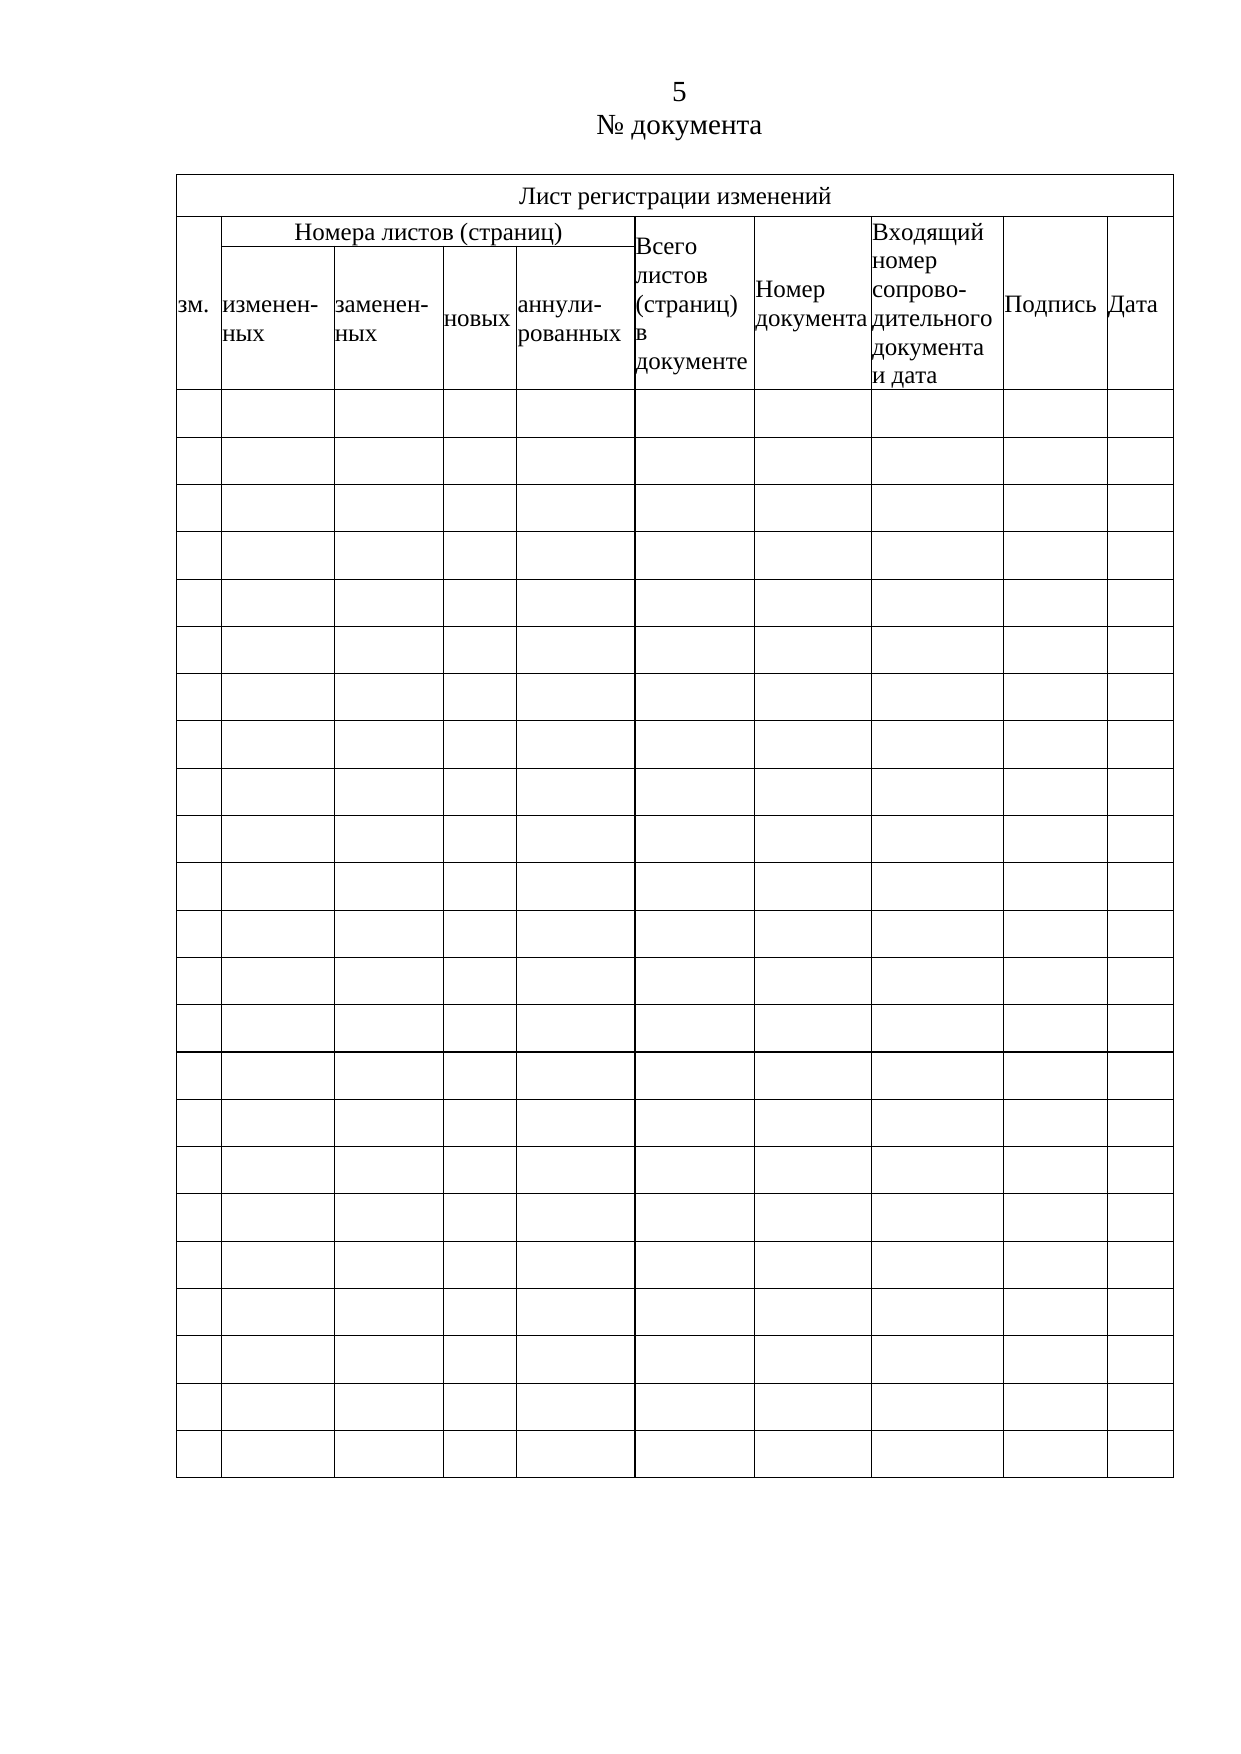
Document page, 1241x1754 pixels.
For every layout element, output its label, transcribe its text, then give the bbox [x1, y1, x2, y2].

table_cell [177, 1289, 221, 1335]
table_cell [177, 1053, 221, 1099]
table_cell [517, 532, 634, 578]
table_cell [222, 532, 334, 578]
table_cell [636, 390, 754, 437]
table_cell [1108, 1431, 1173, 1477]
table_cell [517, 1431, 634, 1477]
table_cell [872, 958, 1003, 1004]
table_cell [755, 1053, 871, 1099]
table_cell [177, 485, 221, 531]
table_cell [444, 863, 516, 909]
table_cell [517, 390, 634, 437]
table_cell [517, 911, 634, 957]
table_cell [872, 1384, 1003, 1430]
table_cell [335, 1431, 443, 1477]
table_cell [1004, 580, 1107, 626]
table_cell [1004, 485, 1107, 531]
table_cell [335, 911, 443, 957]
table_cell [222, 911, 334, 957]
table_cell [872, 438, 1003, 484]
table_cell [636, 769, 754, 815]
table_cell [1004, 1053, 1107, 1099]
table_cell [755, 721, 871, 768]
table_cell [222, 674, 334, 720]
table_cell [755, 1384, 871, 1430]
table_cell [517, 1336, 634, 1382]
table_cell [444, 816, 516, 862]
table_cell [517, 1194, 634, 1241]
table_cell [222, 1147, 334, 1193]
table_cell [335, 390, 443, 437]
table_cell [517, 1100, 634, 1146]
table_cell [222, 580, 334, 626]
table_cell [177, 1242, 221, 1288]
table_cell [444, 532, 516, 578]
table_cell [755, 911, 871, 957]
table_cell [177, 721, 221, 768]
table_cell [517, 816, 634, 862]
table_cell [1004, 674, 1107, 720]
table_cell [517, 1242, 634, 1288]
table_cell [1108, 438, 1173, 484]
table_cell [177, 1005, 221, 1051]
table_cell [517, 674, 634, 720]
table_cell [1004, 1005, 1107, 1051]
table_cell [222, 438, 334, 484]
table_cell [1108, 816, 1173, 862]
table_cell [517, 863, 634, 909]
table_cell [755, 580, 871, 626]
table_cell [1108, 532, 1173, 578]
table_cell [636, 911, 754, 957]
table_cell [335, 1100, 443, 1146]
table_cell [517, 721, 634, 768]
table_cell [755, 674, 871, 720]
table_cell [872, 1100, 1003, 1146]
table_cell [636, 438, 754, 484]
table_cell [177, 911, 221, 957]
table_cell [444, 1194, 516, 1241]
table_cell [1004, 438, 1107, 484]
table_cell [1108, 1289, 1173, 1335]
table_cell [177, 674, 221, 720]
table_cell [1108, 1005, 1173, 1051]
table_cell [636, 1431, 754, 1477]
table_cell [1108, 1242, 1173, 1288]
table_cell [1108, 958, 1173, 1004]
table_cell [636, 674, 754, 720]
table_cell [177, 1431, 221, 1477]
table_cell [1004, 1289, 1107, 1335]
table_cell [636, 1005, 754, 1051]
table_cell [755, 627, 871, 673]
table_cell [444, 1384, 516, 1430]
table_cell зм. [177, 217, 221, 389]
table_cell [335, 627, 443, 673]
table_cell [872, 532, 1003, 578]
table_cell [517, 1147, 634, 1193]
table_cell [872, 863, 1003, 909]
table_cell [755, 1147, 871, 1193]
table_cell [1004, 1384, 1107, 1430]
table_cell [444, 721, 516, 768]
table_cell [177, 958, 221, 1004]
table_cell Номер документа [755, 217, 871, 389]
table_cell [755, 1005, 871, 1051]
table_cell аннули-рованных [517, 247, 634, 389]
table_cell [1108, 485, 1173, 531]
table_cell [335, 816, 443, 862]
table_cell [222, 390, 334, 437]
table_cell [636, 1289, 754, 1335]
table_cell [636, 532, 754, 578]
table_cell [872, 390, 1003, 437]
table_cell [335, 1053, 443, 1099]
table_cell [872, 1147, 1003, 1193]
table_cell [177, 532, 221, 578]
table_cell [517, 1005, 634, 1051]
table_cell [517, 580, 634, 626]
table_cell [1004, 721, 1107, 768]
table_cell [335, 438, 443, 484]
table_cell [1004, 390, 1107, 437]
table_cell [872, 1336, 1003, 1382]
table_cell [222, 816, 334, 862]
table_cell [1108, 911, 1173, 957]
table_cell [872, 911, 1003, 957]
table_cell [872, 674, 1003, 720]
table_cell [1108, 580, 1173, 626]
table_cell [177, 1100, 221, 1146]
table_cell [1004, 1431, 1107, 1477]
table_cell [636, 958, 754, 1004]
table_cell [1004, 532, 1107, 578]
table_cell [444, 1242, 516, 1288]
table_cell [177, 816, 221, 862]
table_cell [222, 1289, 334, 1335]
table_cell [444, 911, 516, 957]
table_cell [872, 627, 1003, 673]
table_cell заменен-ных [335, 247, 443, 389]
table_cell [1108, 627, 1173, 673]
table_cell [755, 769, 871, 815]
table_cell [755, 390, 871, 437]
table_cell [872, 721, 1003, 768]
table_cell [444, 1053, 516, 1099]
table_cell [1004, 863, 1107, 909]
table_cell [444, 1005, 516, 1051]
table_cell [335, 532, 443, 578]
table_cell [755, 816, 871, 862]
table_cell [636, 1147, 754, 1193]
table_cell [177, 627, 221, 673]
table_cell [755, 485, 871, 531]
table_cell [1004, 627, 1107, 673]
table_cell [636, 816, 754, 862]
table_cell [1108, 674, 1173, 720]
table_cell [444, 1147, 516, 1193]
table_cell [755, 1100, 871, 1146]
table_cell [872, 816, 1003, 862]
table_cell [872, 769, 1003, 815]
table_cell [444, 1431, 516, 1477]
table_cell [177, 1384, 221, 1430]
table_cell [222, 485, 334, 531]
table_cell Всего листов (страниц) в документе [636, 217, 754, 389]
table_cell [444, 627, 516, 673]
table_cell [222, 1100, 334, 1146]
table_cell [1004, 958, 1107, 1004]
table_cell [636, 1194, 754, 1241]
table_cell [1004, 1100, 1107, 1146]
table_cell [1004, 1147, 1107, 1193]
table_cell [755, 1242, 871, 1288]
table_cell [222, 769, 334, 815]
table_cell [636, 1053, 754, 1099]
table_cell [335, 485, 443, 531]
table_cell [636, 485, 754, 531]
table_cell [1108, 1147, 1173, 1193]
table_cell [1004, 1194, 1107, 1241]
table_cell [222, 1431, 334, 1477]
table_cell [222, 1384, 334, 1430]
table_cell [444, 1289, 516, 1335]
table_cell [517, 1384, 634, 1430]
table_cell [517, 769, 634, 815]
table_cell [636, 580, 754, 626]
table_cell [636, 863, 754, 909]
table_cell [755, 1289, 871, 1335]
table_cell [222, 627, 334, 673]
table_cell [872, 1194, 1003, 1241]
table_cell [755, 1336, 871, 1382]
table_cell [335, 1194, 443, 1241]
table_cell [1108, 1194, 1173, 1241]
table_cell [444, 958, 516, 1004]
table_cell [872, 580, 1003, 626]
table_cell [444, 438, 516, 484]
table_cell [517, 627, 634, 673]
table_cell [517, 438, 634, 484]
table_header Лист регистрации изменений [177, 175, 1173, 216]
table_cell [636, 1100, 754, 1146]
table_cell [872, 1289, 1003, 1335]
table_cell [1108, 721, 1173, 768]
table_cell [335, 958, 443, 1004]
table_cell [872, 1053, 1003, 1099]
table_cell новых [444, 247, 516, 389]
table_cell [222, 863, 334, 909]
table_cell [755, 532, 871, 578]
table_cell Номера листов (страниц) [222, 217, 634, 246]
table_cell [1004, 1242, 1107, 1288]
table_cell [755, 863, 871, 909]
table_cell [636, 1336, 754, 1382]
table_cell [444, 769, 516, 815]
table_cell [1108, 1053, 1173, 1099]
table_cell [444, 580, 516, 626]
table_cell [755, 1194, 871, 1241]
table_cell [222, 1242, 334, 1288]
table_cell [872, 485, 1003, 531]
table_cell [177, 390, 221, 437]
table_cell [872, 1005, 1003, 1051]
table_cell [636, 627, 754, 673]
table_cell [1108, 390, 1173, 437]
table_cell [177, 1147, 221, 1193]
table_cell [517, 485, 634, 531]
table_cell [177, 1194, 221, 1241]
table_cell [222, 958, 334, 1004]
table_cell [222, 1194, 334, 1241]
table_cell [335, 1289, 443, 1335]
table_cell [222, 721, 334, 768]
table_cell [872, 1242, 1003, 1288]
table_cell [1004, 1336, 1107, 1382]
table_cell [335, 769, 443, 815]
table_cell Входящий номер сопрово-дительного документа и дата [872, 217, 1003, 389]
table_cell [444, 674, 516, 720]
table_cell [444, 1336, 516, 1382]
table_cell [1004, 769, 1107, 815]
table_cell Дата [1108, 217, 1173, 389]
table_cell [1108, 863, 1173, 909]
table_cell [444, 390, 516, 437]
table_cell [335, 1336, 443, 1382]
table_cell [636, 721, 754, 768]
table_cell [755, 958, 871, 1004]
table_cell [444, 485, 516, 531]
table_cell [517, 1053, 634, 1099]
table_cell [1108, 1384, 1173, 1430]
table_cell [177, 438, 221, 484]
table_cell [335, 721, 443, 768]
table_cell [1108, 769, 1173, 815]
table_cell [444, 1100, 516, 1146]
table_cell [755, 438, 871, 484]
table_cell [222, 1053, 334, 1099]
table_cell [222, 1005, 334, 1051]
table_cell Подпись [1004, 217, 1107, 389]
table_cell [1004, 911, 1107, 957]
table_cell [755, 1431, 871, 1477]
table_cell [335, 580, 443, 626]
table_cell [636, 1242, 754, 1288]
table_cell [335, 1384, 443, 1430]
table_cell [1108, 1336, 1173, 1382]
table_cell [335, 674, 443, 720]
table_cell [335, 1147, 443, 1193]
table_cell [517, 1289, 634, 1335]
table_cell [1004, 816, 1107, 862]
table_cell [636, 1384, 754, 1430]
table_cell изменен-ных [222, 247, 334, 389]
table_cell [872, 1431, 1003, 1477]
table_cell [1108, 1100, 1173, 1146]
table_cell [222, 1336, 334, 1382]
table_cell [177, 769, 221, 815]
table_cell [335, 1005, 443, 1051]
table_cell [335, 1242, 443, 1288]
table_cell [177, 580, 221, 626]
table_cell [177, 1336, 221, 1382]
table_cell [335, 863, 443, 909]
table_cell [177, 863, 221, 909]
table_cell [517, 958, 634, 1004]
